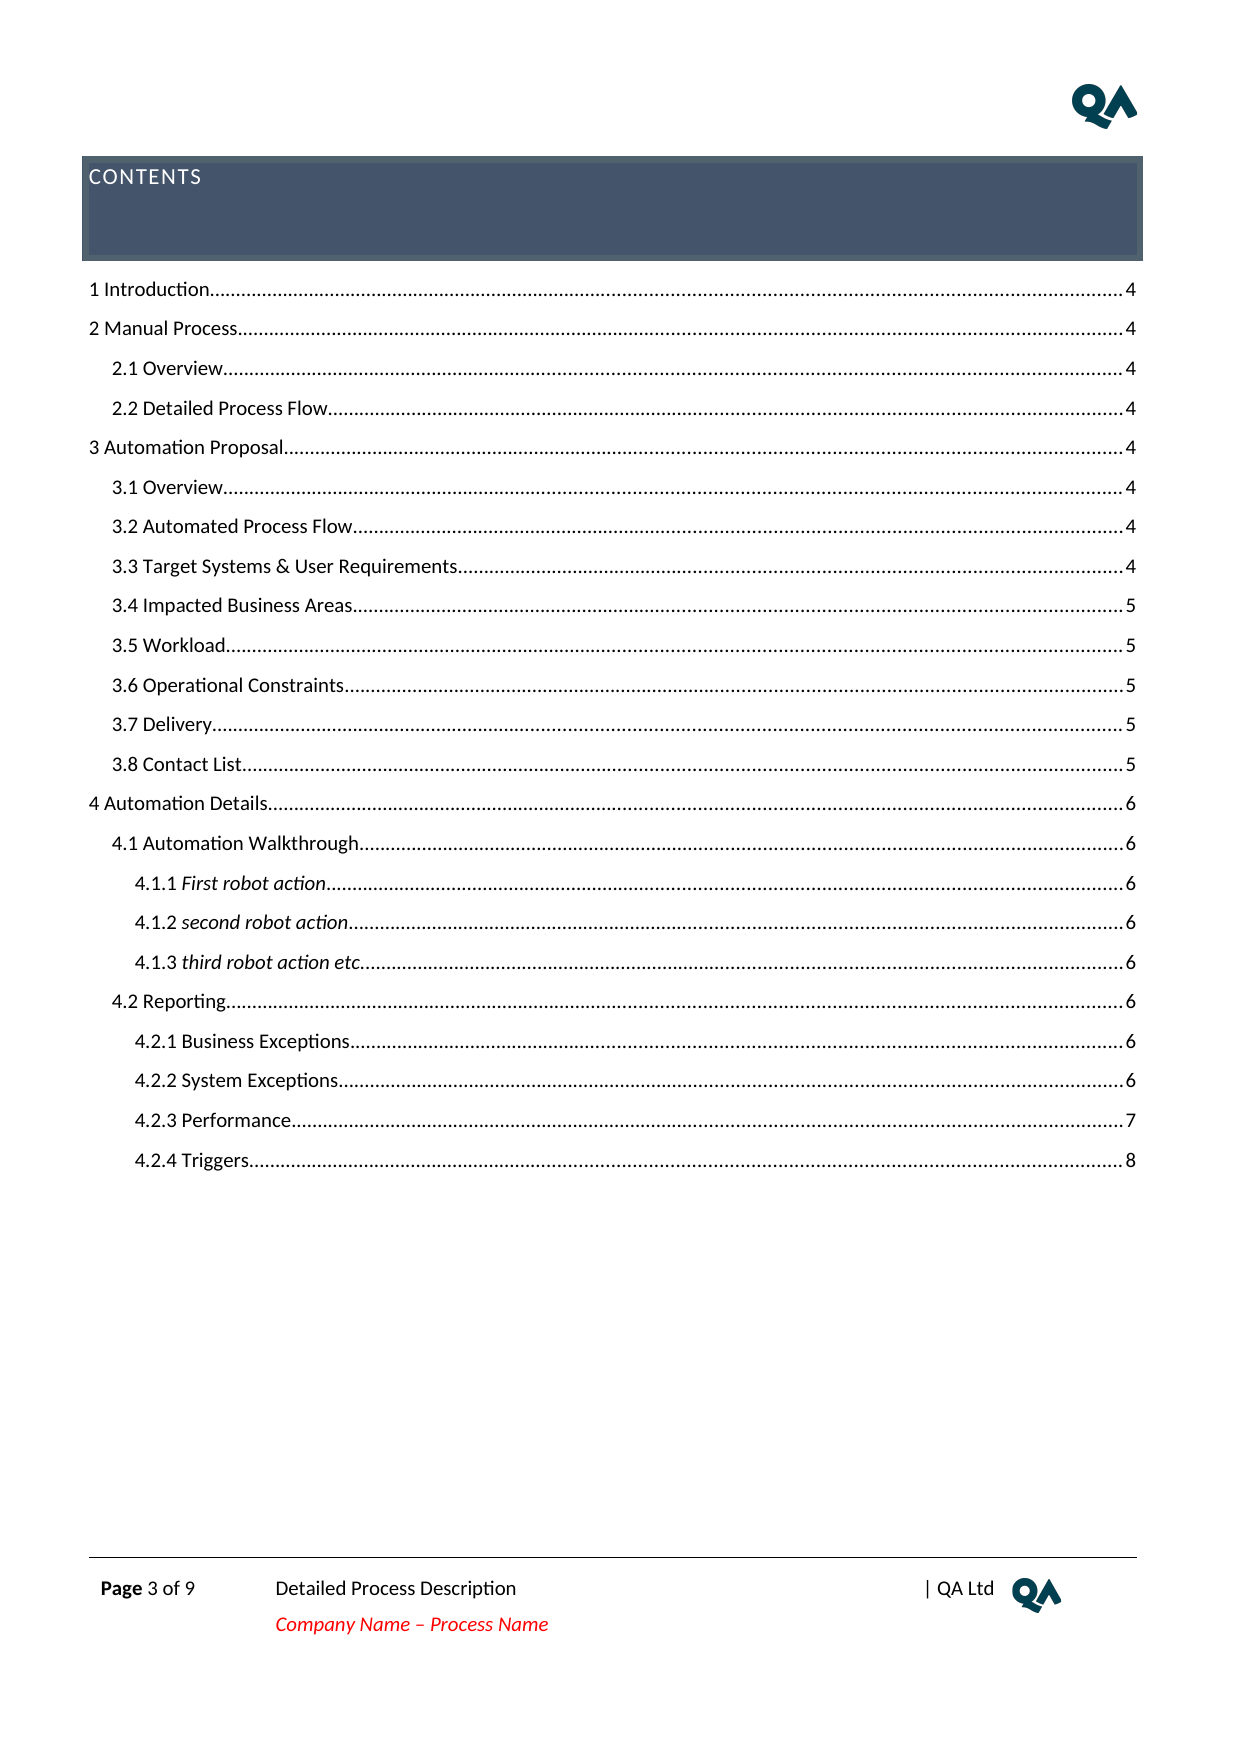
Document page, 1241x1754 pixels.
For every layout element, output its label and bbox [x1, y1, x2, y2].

picture [1072, 107, 1102, 129]
picture [1083, 95, 1095, 106]
picture [1033, 1598, 1040, 1605]
picture [1072, 84, 1082, 94]
picture [1020, 1586, 1029, 1595]
picture [1012, 1578, 1019, 1585]
picture [1040, 1597, 1062, 1613]
picture [1012, 1597, 1034, 1613]
picture [1031, 1578, 1062, 1599]
picture [1095, 84, 1138, 129]
